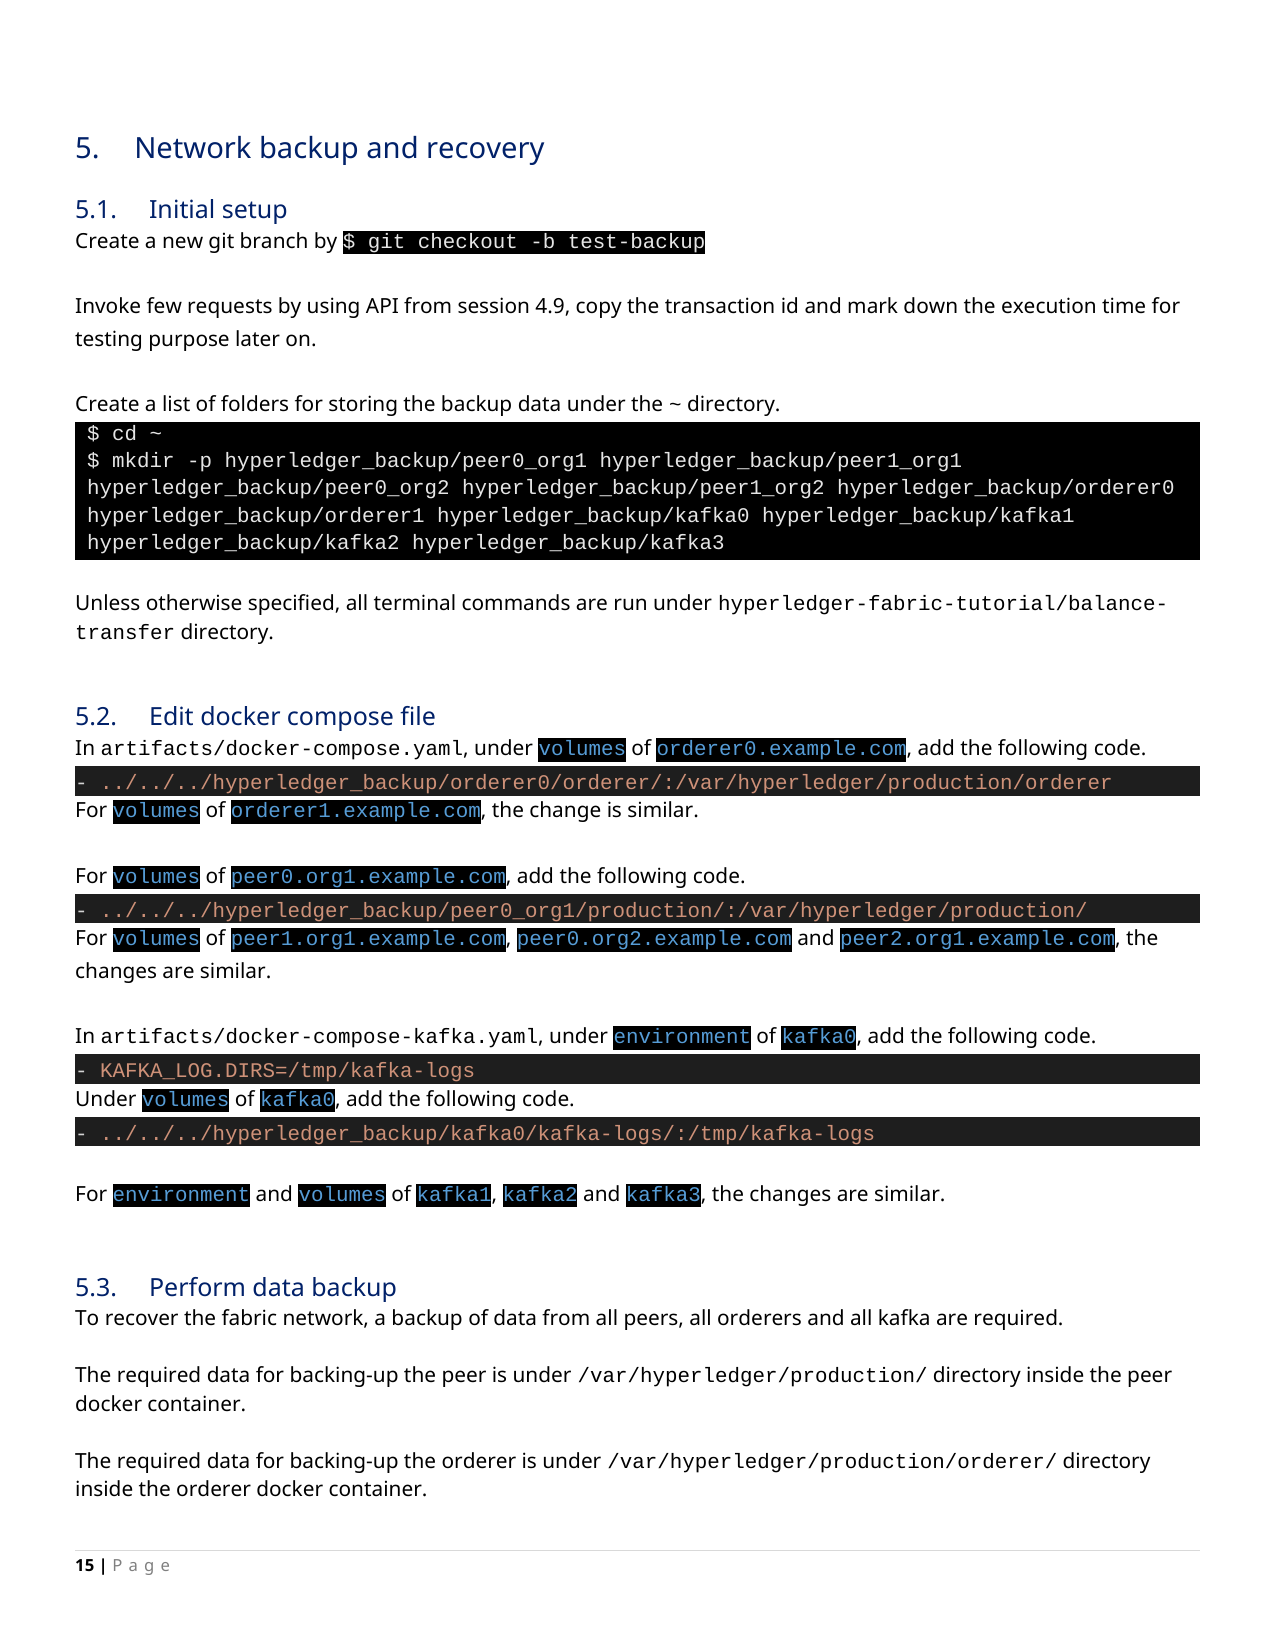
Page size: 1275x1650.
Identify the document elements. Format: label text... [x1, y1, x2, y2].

text - ../../../hyperledger_backup/orderer0/orderer/:/var/hyperledger/production/orderer [75, 766, 1200, 796]
text Under volumes of kafka0, add the following code. [75, 1084, 1200, 1112]
text - KAFKA_LOG.DIRS=/tmp/kafka-logs [75, 1054, 1200, 1084]
text The required data for backing-up the peer is under /var/hyperledger/production/ directory inside the peer docker container. [75, 1360, 1200, 1417]
text For volumes of peer1.org1.example.com, peer0.org2.example.com and peer2.org1.example.com, the changes are similar. [75, 923, 1200, 984]
text For volumes of orderer1.example.com, the change is similar. [75, 796, 1200, 824]
text To recover the fabric network, a backup of data from all peers, all orderers and all kafka are required. [75, 1303, 1200, 1332]
text Create a list of folders for storing the backup data under the ~ directory. [75, 389, 1200, 418]
text For environment and volumes of kafka1, kafka2 and kafka3, the changes are similar. [75, 1179, 1200, 1207]
text In artifacts/docker-compose-kafka.yaml, under environment of kafka0, add the following code. [75, 1021, 1200, 1050]
table_header $ cd ~ $ mkdir -p hyperledger_backup/peer0_org1 hyperledger_backup/peer1_org1 hyperledger_backup/peer0_org2 hyperledger_backup/peer1_org2 hyperledger_backup/orderer0 hyperledger_backup/orderer1 hyperledger_backup/kafka0 hyperledger_backup/kafka1 hyperledger_backup/kafka2 hyperledger_backup/kafka3 [76, 423, 1199, 559]
subtitle Perform data backup [75, 1269, 1200, 1303]
text Unless otherwise specified, all terminal commands are run under hyperledger-fabric-tutorial/balance-transfer directory. [75, 588, 1200, 646]
text Invoke few requests by using API from session 4.9, copy the transaction id and mark down the execution time for testing purpose later on. [75, 291, 1200, 352]
subtitle Initial setup [75, 192, 1200, 226]
text Create a new git branch by $ git checkout -b test-backup [75, 226, 1200, 254]
text - ../../../hyperledger_backup/peer0_org1/production/:/var/hyperledger/production/ [75, 894, 1200, 923]
text For volumes of peer0.org1.example.com, add the following code. [75, 861, 1200, 889]
text - ../../../hyperledger_backup/kafka0/kafka-logs/:/tmp/kafka-logs [75, 1117, 1200, 1146]
text The required data for backing-up the orderer is under /var/hyperledger/production/orderer/ directory inside the orderer docker container. [75, 1446, 1200, 1503]
text In artifacts/docker-compose.yaml, under volumes of orderer0.example.com, add the following code. [75, 733, 1200, 762]
subtitle Network backup and recovery [75, 127, 1200, 167]
subtitle Edit docker compose file [75, 699, 1200, 733]
